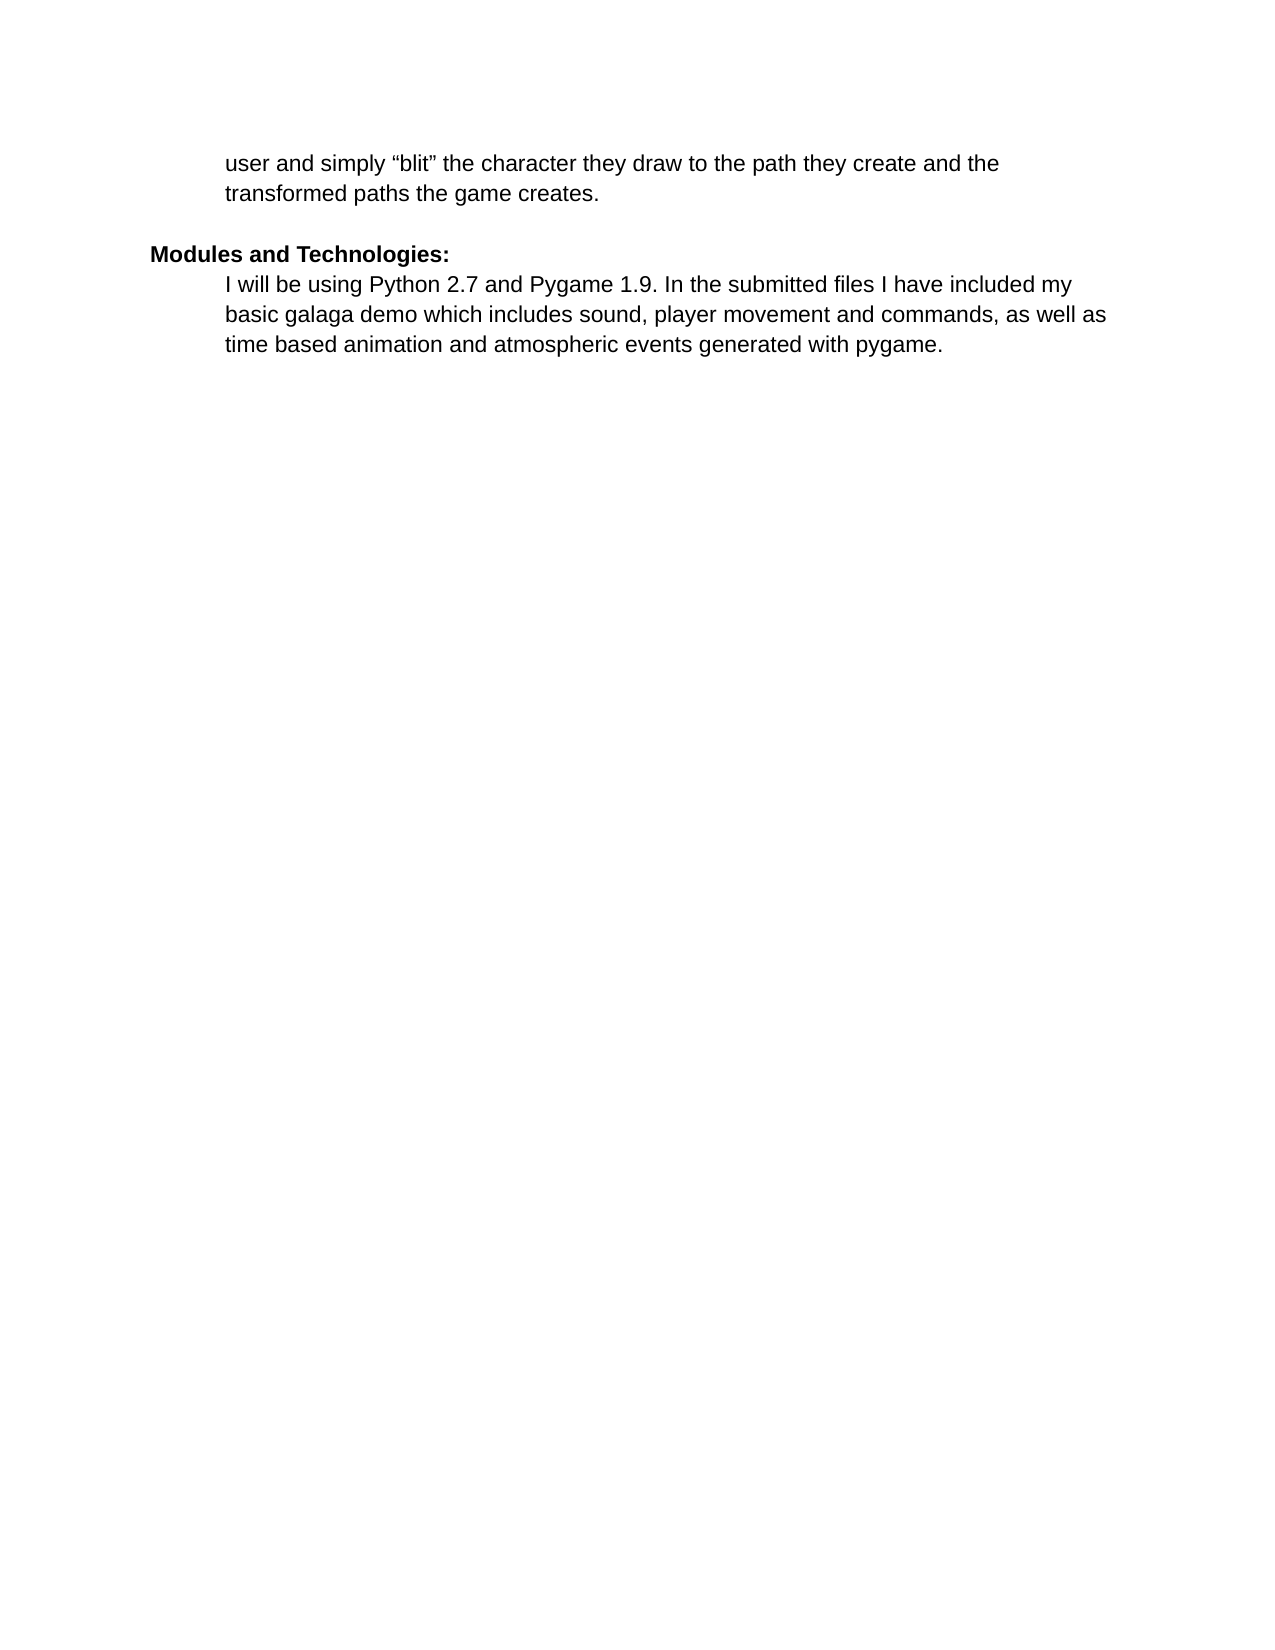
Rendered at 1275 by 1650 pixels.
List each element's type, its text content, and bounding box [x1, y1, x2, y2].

text Modules and Technologies: [150, 241, 1125, 267]
text I will be using Python 2.7 and Pygame 1.9. In the submitted files I have included my basic galaga demo which includes sound, player movement and commands, as well as time based animation and atmospheric events generated with pygame. [225, 271, 1125, 358]
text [225, 150, 1125, 207]
